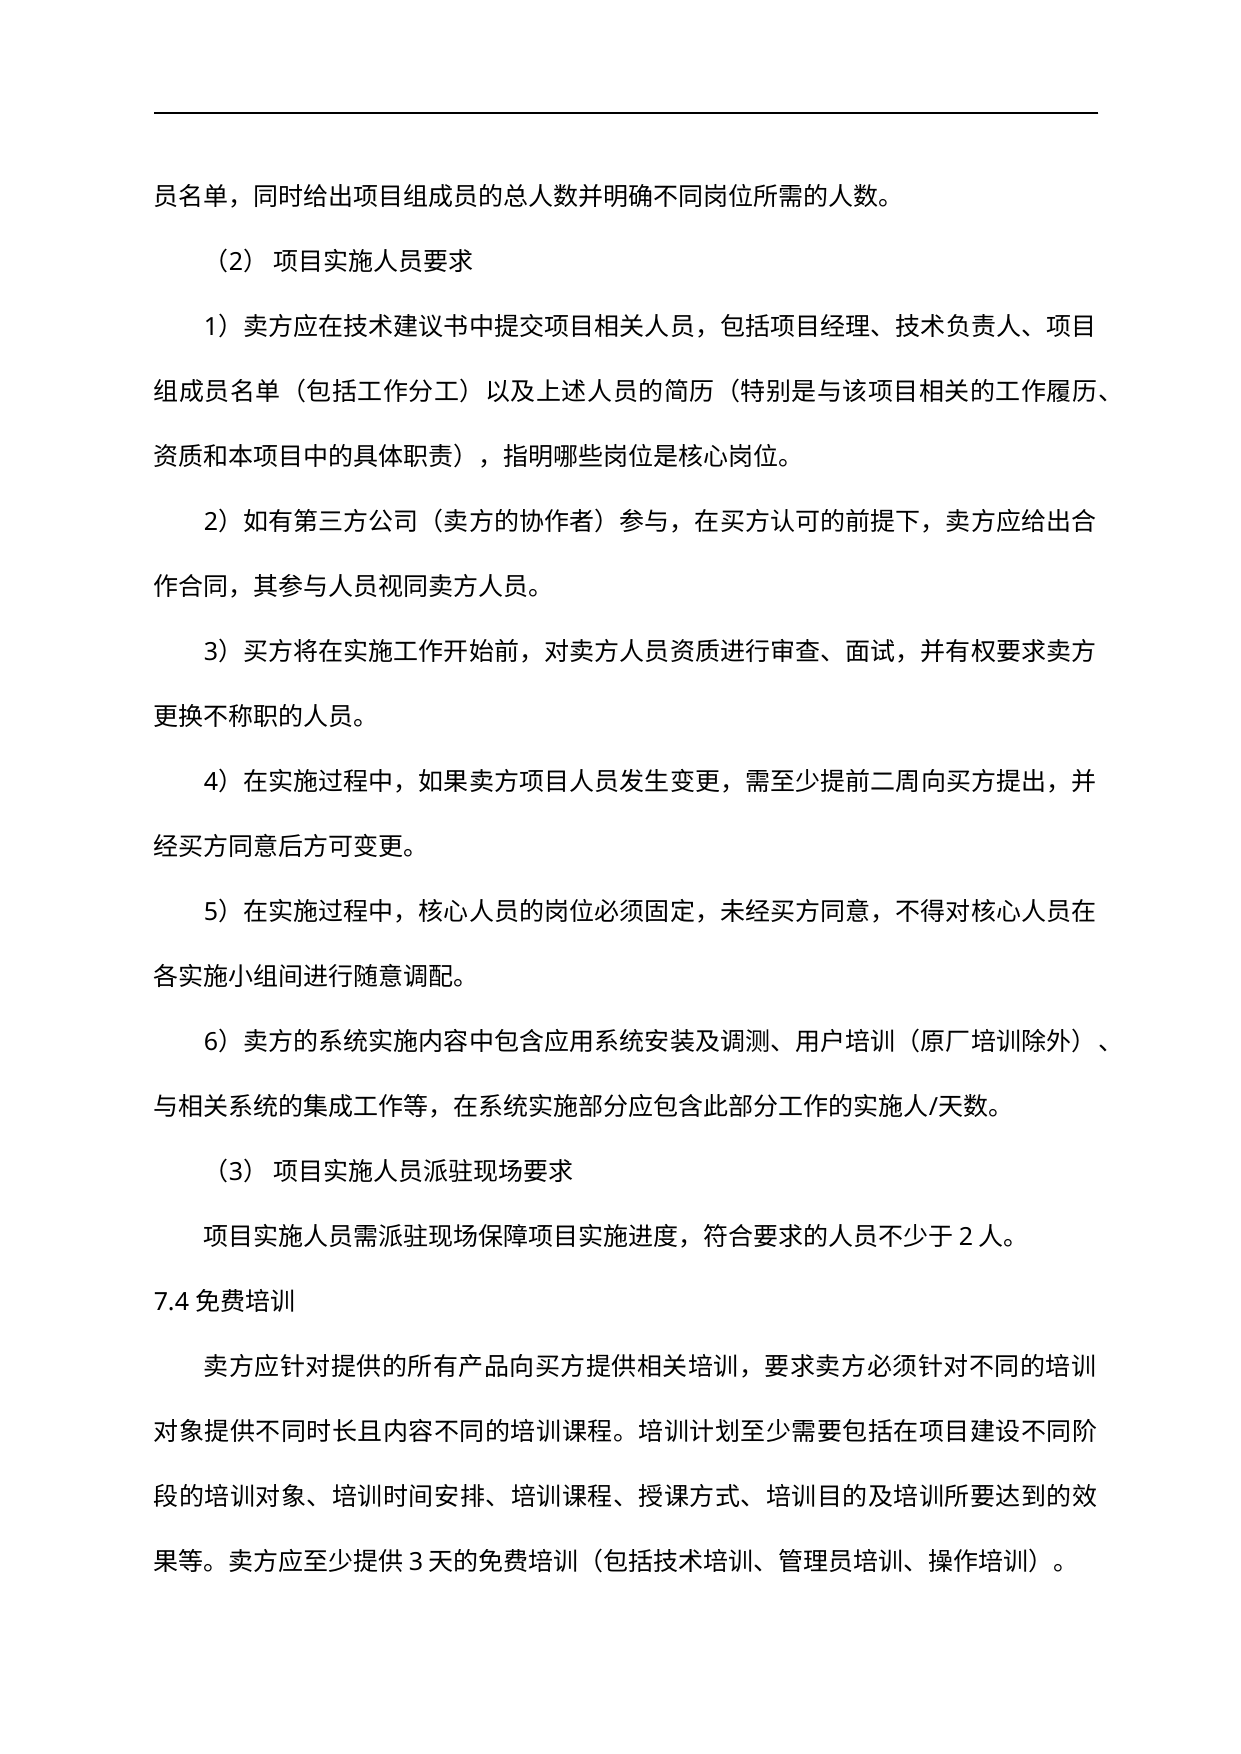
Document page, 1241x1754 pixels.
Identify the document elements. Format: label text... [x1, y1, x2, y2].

text 4）在实施过程中，如果卖方项目人员发生变更，需至少提前二周向买方提出，并经买方同意后方可变更。 [153, 747, 1098, 877]
text 3）买方将在实施工作开始前，对卖方人员资质进行审查、面试，并有权要求卖方更换不称职的人员。 [153, 617, 1098, 747]
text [153, 162, 1098, 227]
text 卖方应针对提供的所有产品向买方提供相关培训，要求卖方必须针对不同的培训对象提供不同时长且内容不同的培训课程。培训计划至少需要包括在项目建设不同阶段的培训对象、培训时间安排、培训课程、授课方式、培训目的及培训所要达到的效果等。卖方应至少提供3天的免费培训（包括技术培训、管理员培训、操作培训）。 [153, 1332, 1098, 1592]
text 项目实施人员需派驻现场保障项目实施进度，符合要求的人员不少于2人。 [153, 1202, 1098, 1267]
text 6）卖方的系统实施内容中包含应用系统安装及调测、用户培训（原厂培训除外）、与相关系统的集成工作等，在系统实施部分应包含此部分工作的实施人/天数。 [153, 1007, 1098, 1137]
text （3） 项目实施人员派驻现场要求 [153, 1137, 1098, 1202]
text 5）在实施过程中，核心人员的岗位必须固定，未经买方同意，不得对核心人员在各实施小组间进行随意调配。 [153, 877, 1098, 1007]
text （2） 项目实施人员要求 [153, 227, 1098, 292]
text 7.4 免费培训 [153, 1267, 1098, 1332]
text 1）卖方应在技术建议书中提交项目相关人员，包括项目经理、技术负责人、项目组成员名单（包括工作分工）以及上述人员的简历（特别是与该项目相关的工作履历、资质和本项目中的具体职责），指明哪些岗位是核心岗位。 [153, 292, 1098, 487]
text 2）如有第三方公司（卖方的协作者）参与，在买方认可的前提下，卖方应给出合作合同，其参与人员视同卖方人员。 [153, 487, 1098, 617]
